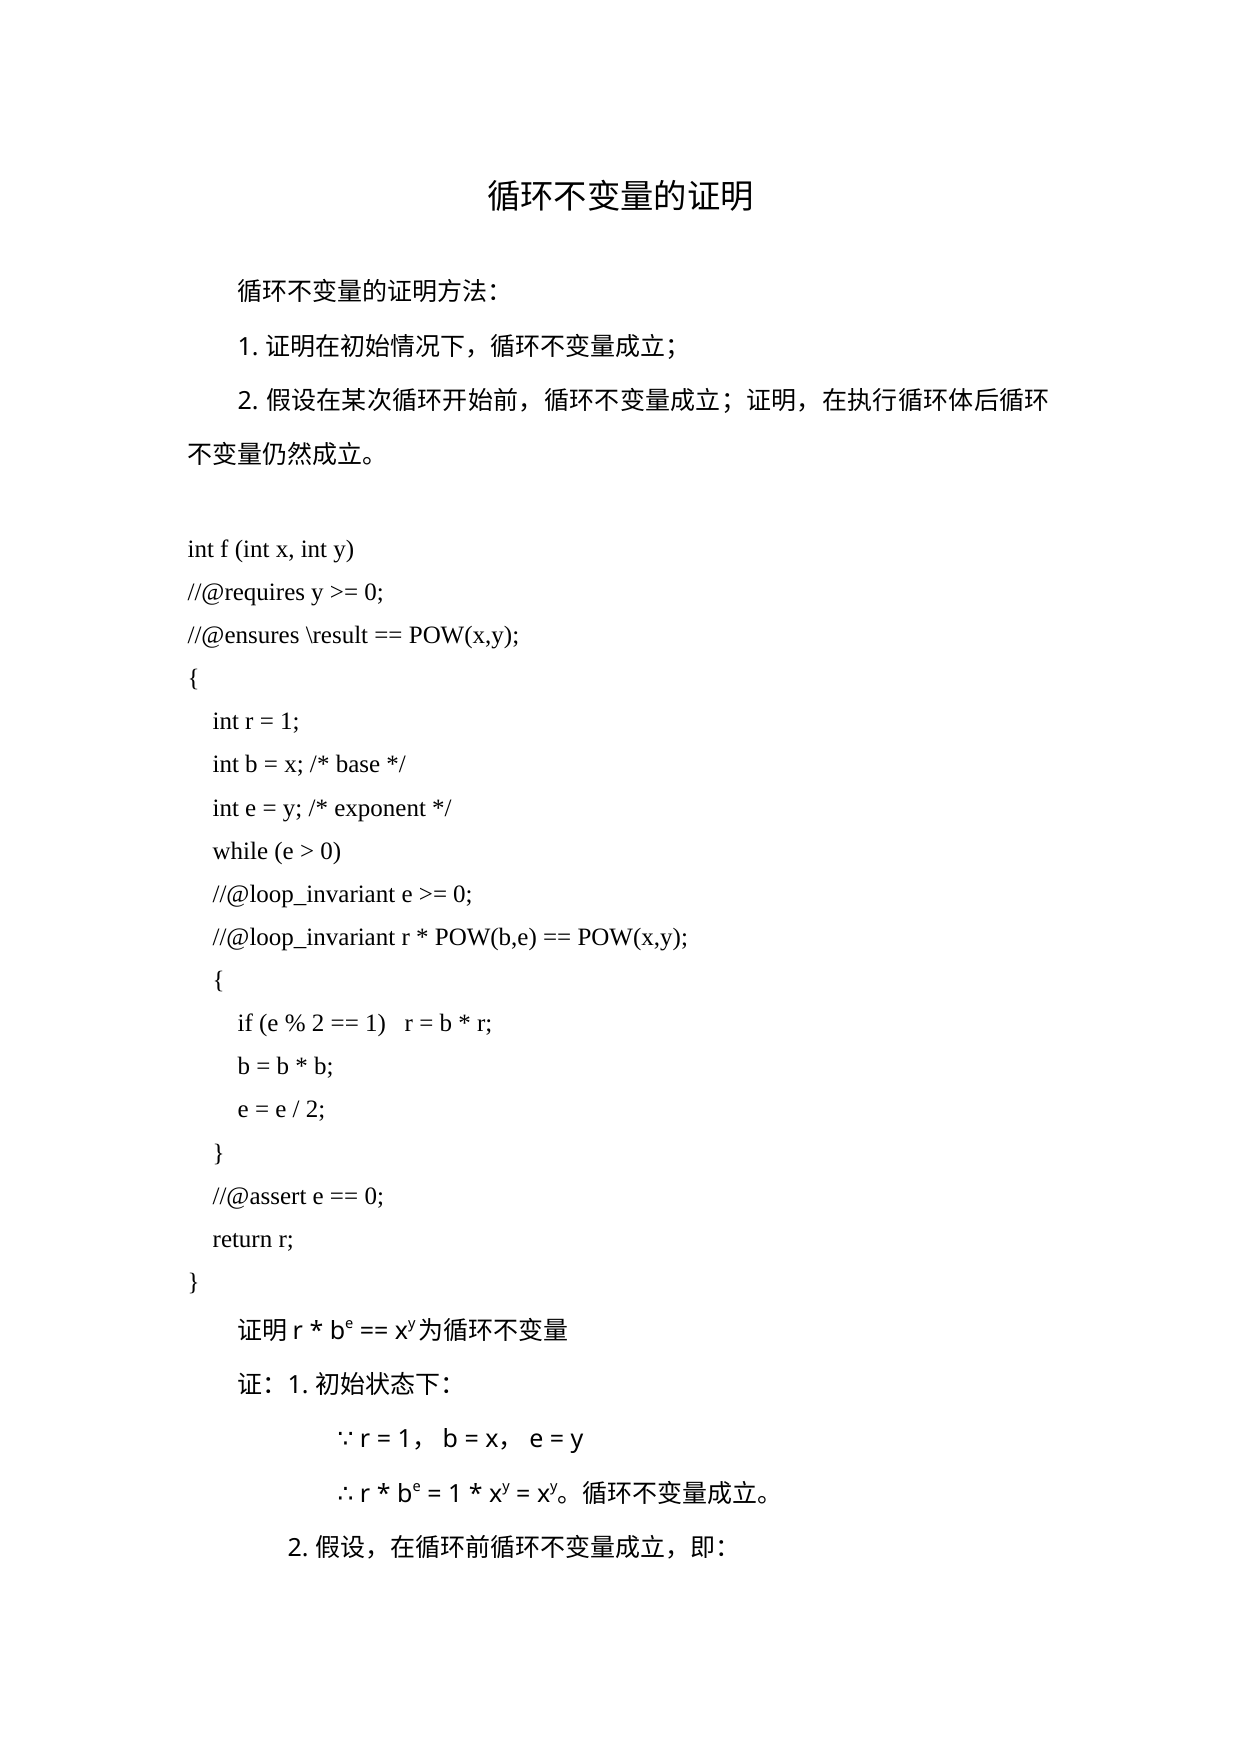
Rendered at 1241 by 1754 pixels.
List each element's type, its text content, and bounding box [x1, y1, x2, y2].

text while (e > 0) [187, 836, 1053, 864]
text //@ensures \result == POW(x,y); [187, 620, 1053, 649]
text ∵ r = 1， b = x， e = y [187, 1419, 1053, 1455]
text 证明r * be == xy为循环不变量 [187, 1310, 1053, 1346]
text 证：1. 初始状态下： [187, 1364, 1053, 1401]
text return r; [187, 1224, 1053, 1253]
text } [187, 1267, 1053, 1296]
text int r = 1; [187, 706, 1053, 735]
text } [187, 1138, 1053, 1166]
text 2. 假设，在循环前循环不变量成立，即： [187, 1528, 1053, 1564]
text int f (int x, int y) [187, 534, 1053, 563]
text { [187, 965, 1053, 994]
text if (e % 2 == 1) r = b * r; [187, 1008, 1053, 1037]
text int b = x; /* base */ [187, 749, 1053, 778]
text 循环不变量的证明 [187, 162, 1053, 227]
text //@loop_invariant r * POW(b,e) == POW(x,y); [187, 922, 1053, 951]
text ∴ r * be = 1 * xy = xy。循环不变量成立。 [187, 1473, 1053, 1509]
text 2. 假设在某次循环开始前，循环不变量成立；证明，在执行循环体后循环不变量仍然成立。 [187, 380, 1053, 471]
text b = b * b; [187, 1051, 1053, 1080]
text //@loop_invariant e >= 0; [187, 879, 1053, 908]
text e = e / 2; [187, 1094, 1053, 1123]
text 循环不变量的证明方法： [187, 272, 1053, 308]
text 1. 证明在初始情况下，循环不变量成立； [187, 326, 1053, 362]
text //@requires y >= 0; [187, 577, 1053, 606]
text { [187, 663, 1053, 692]
text //@assert e == 0; [187, 1181, 1053, 1209]
text int e = y; /* exponent */ [187, 793, 1053, 821]
